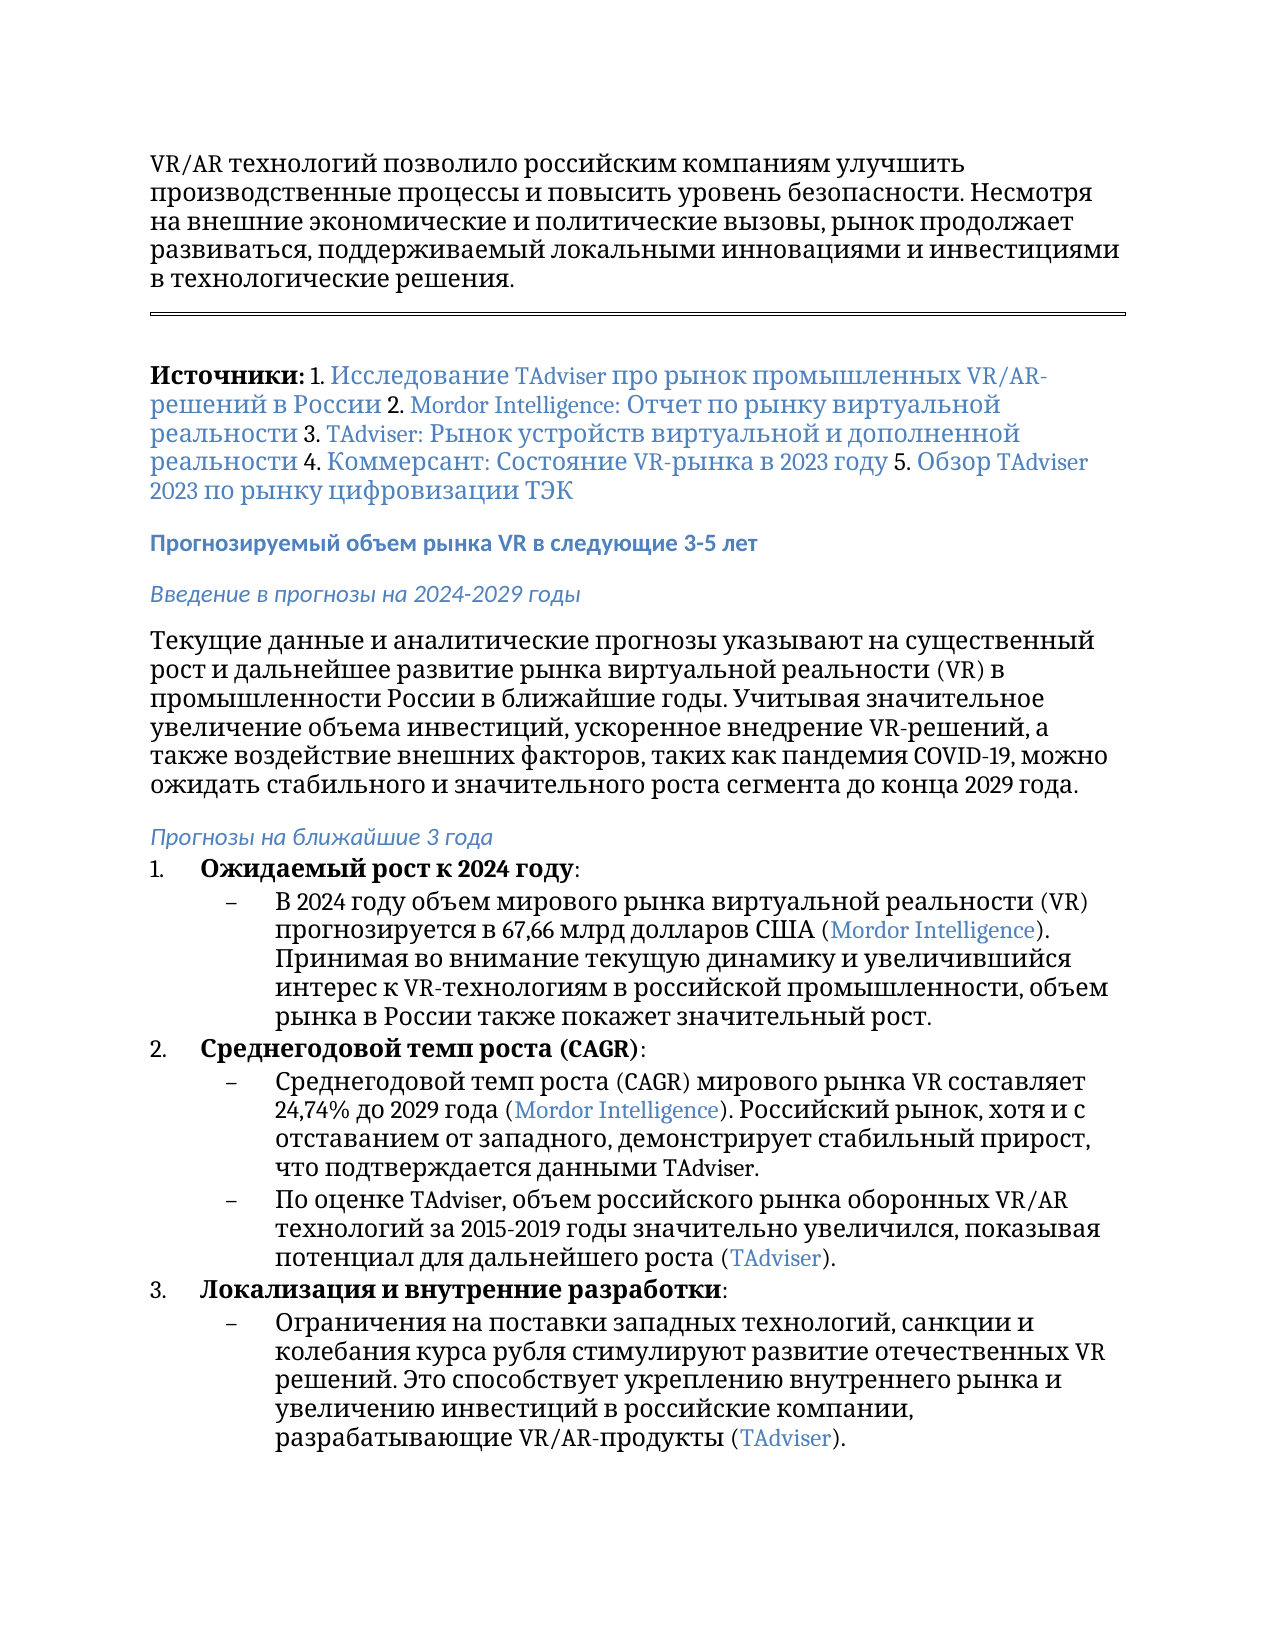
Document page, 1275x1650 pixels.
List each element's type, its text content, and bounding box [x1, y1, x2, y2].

list В 2024 году объем мирового рынка виртуальной реальности (VR) прогнозируется в 67,66 млрд долларов США (Mordor Intelligence). Принимая во внимание текущую динамику и увеличившийся интерес к VR-технологиям в российской промышленности, объем рынка в России также покажет значительный рост. [225, 887, 1125, 1031]
subtitle Введение в прогнозы на 2024-2029 годы [150, 578, 1125, 608]
list Среднегодовой темп роста (CAGR): [150, 1035, 1125, 1064]
text Источники: 1. Исследование TAdviser про рынок промышленных VR/AR-решений в России 2. Mordor Intelligence: Отчет по рынку виртуальной реальности 3. TAdviser: Рынок устройств виртуальной и дополненной реальности 4. Коммерсант: Состояние VR-рынка в 2023 году 5. Обзор TAdviser 2023 по рынку цифровизации ТЭК [150, 362, 1125, 506]
list Локализация и внутренние разработки: [150, 1276, 1125, 1305]
text Текущие данные и аналитические прогнозы указывают на существенный рост и дальнейшее развитие рынка виртуальной реальности (VR) в промышленности России в ближайшие годы. Учитывая значительное увеличение объема инвестиций, ускоренное внедрение VR-решений, а также воздействие внешних факторов, таких как пандемия COVID-19, можно ожидать стабильного и значительного роста сегмента до конца 2029 года. [150, 627, 1125, 800]
list Ограничения на поставки западных технологий, санкции и колебания курса рубля стимулируют развитие отечественных VR решений. Это способствует укреплению внутреннего рынка и увеличению инвестиций в российские компании, разрабатывающие VR/AR-продукты (TAdviser). [225, 1309, 1125, 1452]
list Ожидаемый рост к 2024 году: [150, 855, 1125, 884]
list Среднегодовой темп роста (CAGR) мирового рынка VR составляет 24,74% до 2029 года (Mordor Intelligence). Российский рынок, хотя и с отставанием от западного, демонстрирует стабильный прирост, что подтверждается данными TAdviser. [225, 1067, 1125, 1182]
subtitle Прогнозы на ближайшие 3 года [150, 821, 1125, 851]
list По оценке TAdviser, объем российского рынка оборонных VR/AR технологий за 2015-2019 годы значительно увеличился, показывая потенциал для дальнейшего роста (TAdviser). [225, 1186, 1125, 1272]
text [150, 150, 1125, 294]
subtitle Прогнозируемый объем рынка VR в следующие 3-5 лет [150, 527, 1125, 557]
